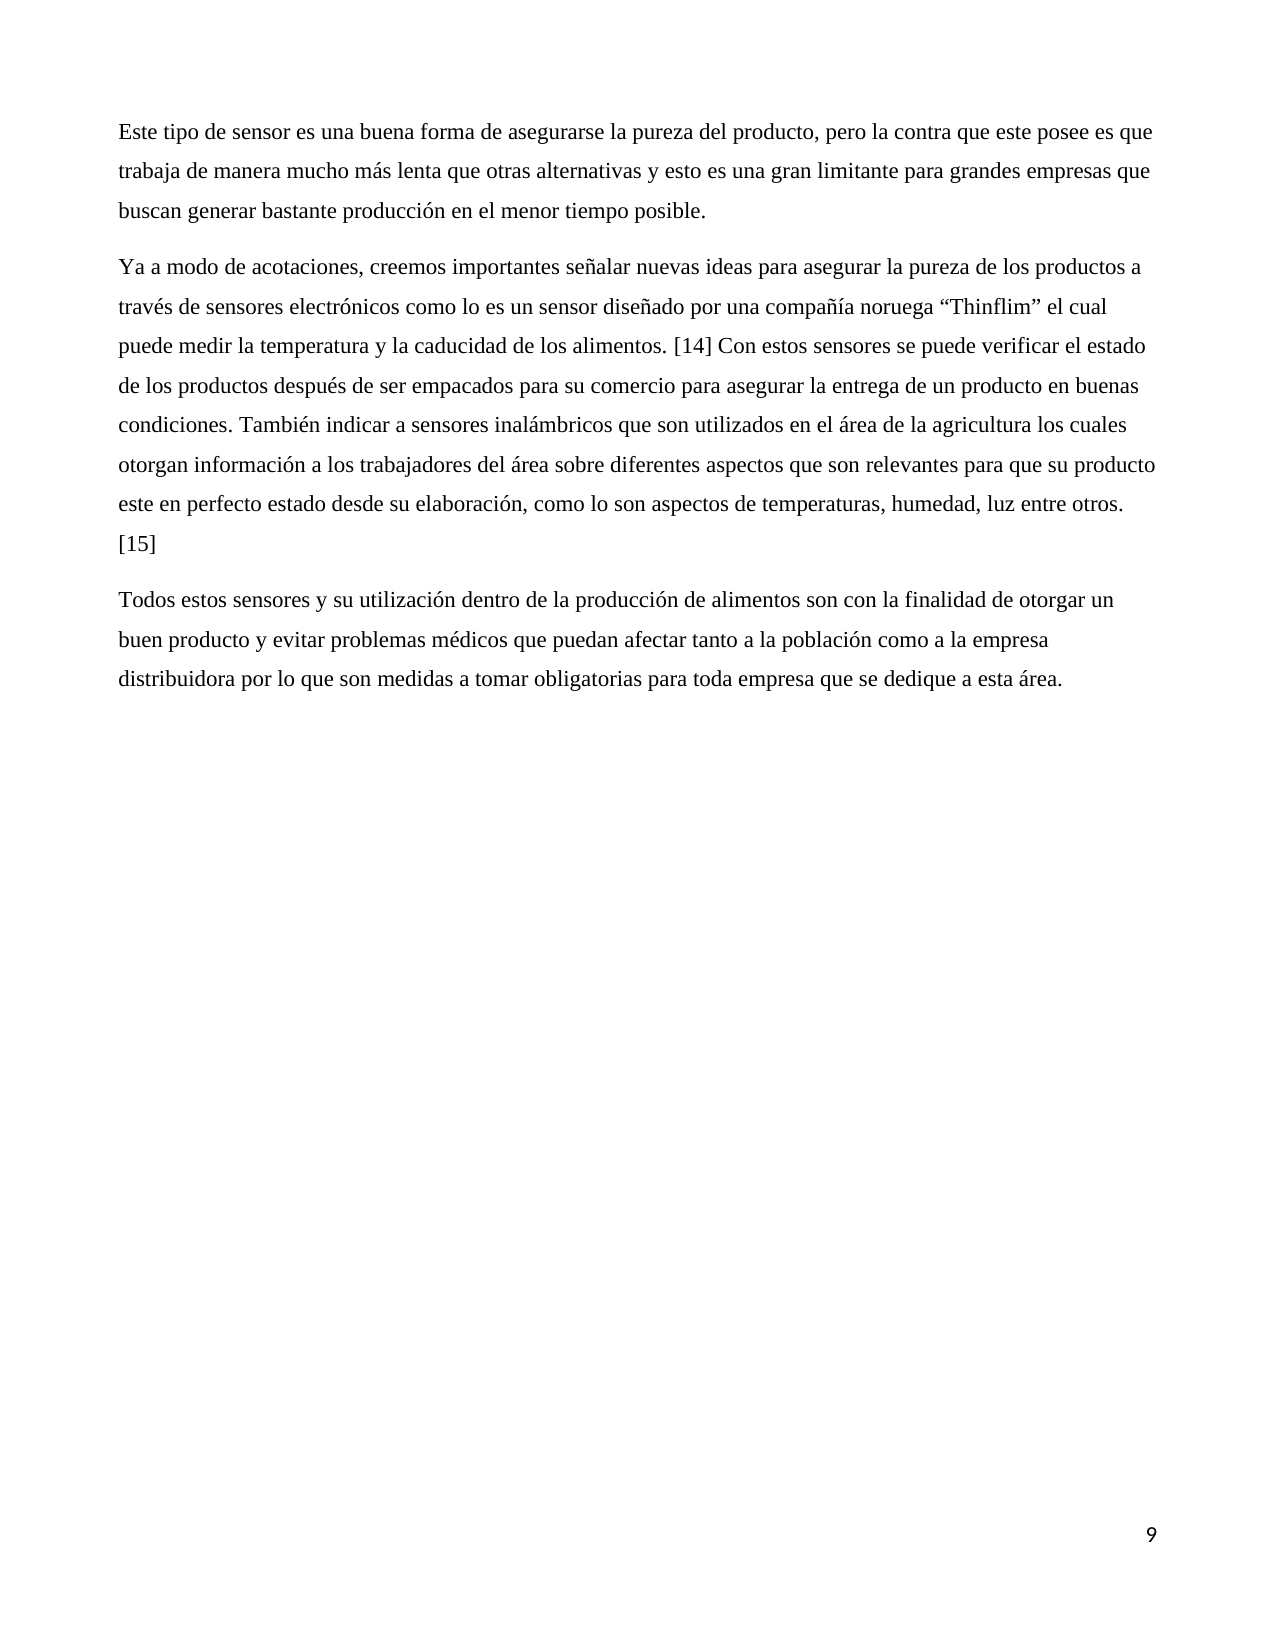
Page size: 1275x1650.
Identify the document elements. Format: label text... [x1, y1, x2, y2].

text Todos estos sensores y su utilización dentro de la producción de alimentos son con la finalidad de otorgar un buen producto y evitar problemas médicos que puedan afectar tanto a la población como a la empresa distribuidora por lo que son medidas a tomar obligatorias para toda empresa que se dedique a esta área. [118, 587, 1157, 692]
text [118, 118, 1157, 223]
text Ya a modo de acotaciones, creemos importantes señalar nuevas ideas para asegurar la pureza de los productos a través de sensores electrónicos como lo es un sensor diseñado por una compañía noruega “Thinflim” el cual puede medir la temperatura y la caducidad de los alimentos. Con estos sensores se puede verificar el estado de los productos después de ser empacados para su comercio para asegurar la entrega de un producto en buenas condiciones. También indicar a sensores inalámbricos que son utilizados en el área de la agricultura los cuales otorgan información a los trabajadores del área sobre diferentes aspectos que son relevantes para que su producto este en perfecto estado desde su elaboración, como lo son aspectos de temperaturas, humedad, luz entre otros. [118, 253, 1157, 557]
